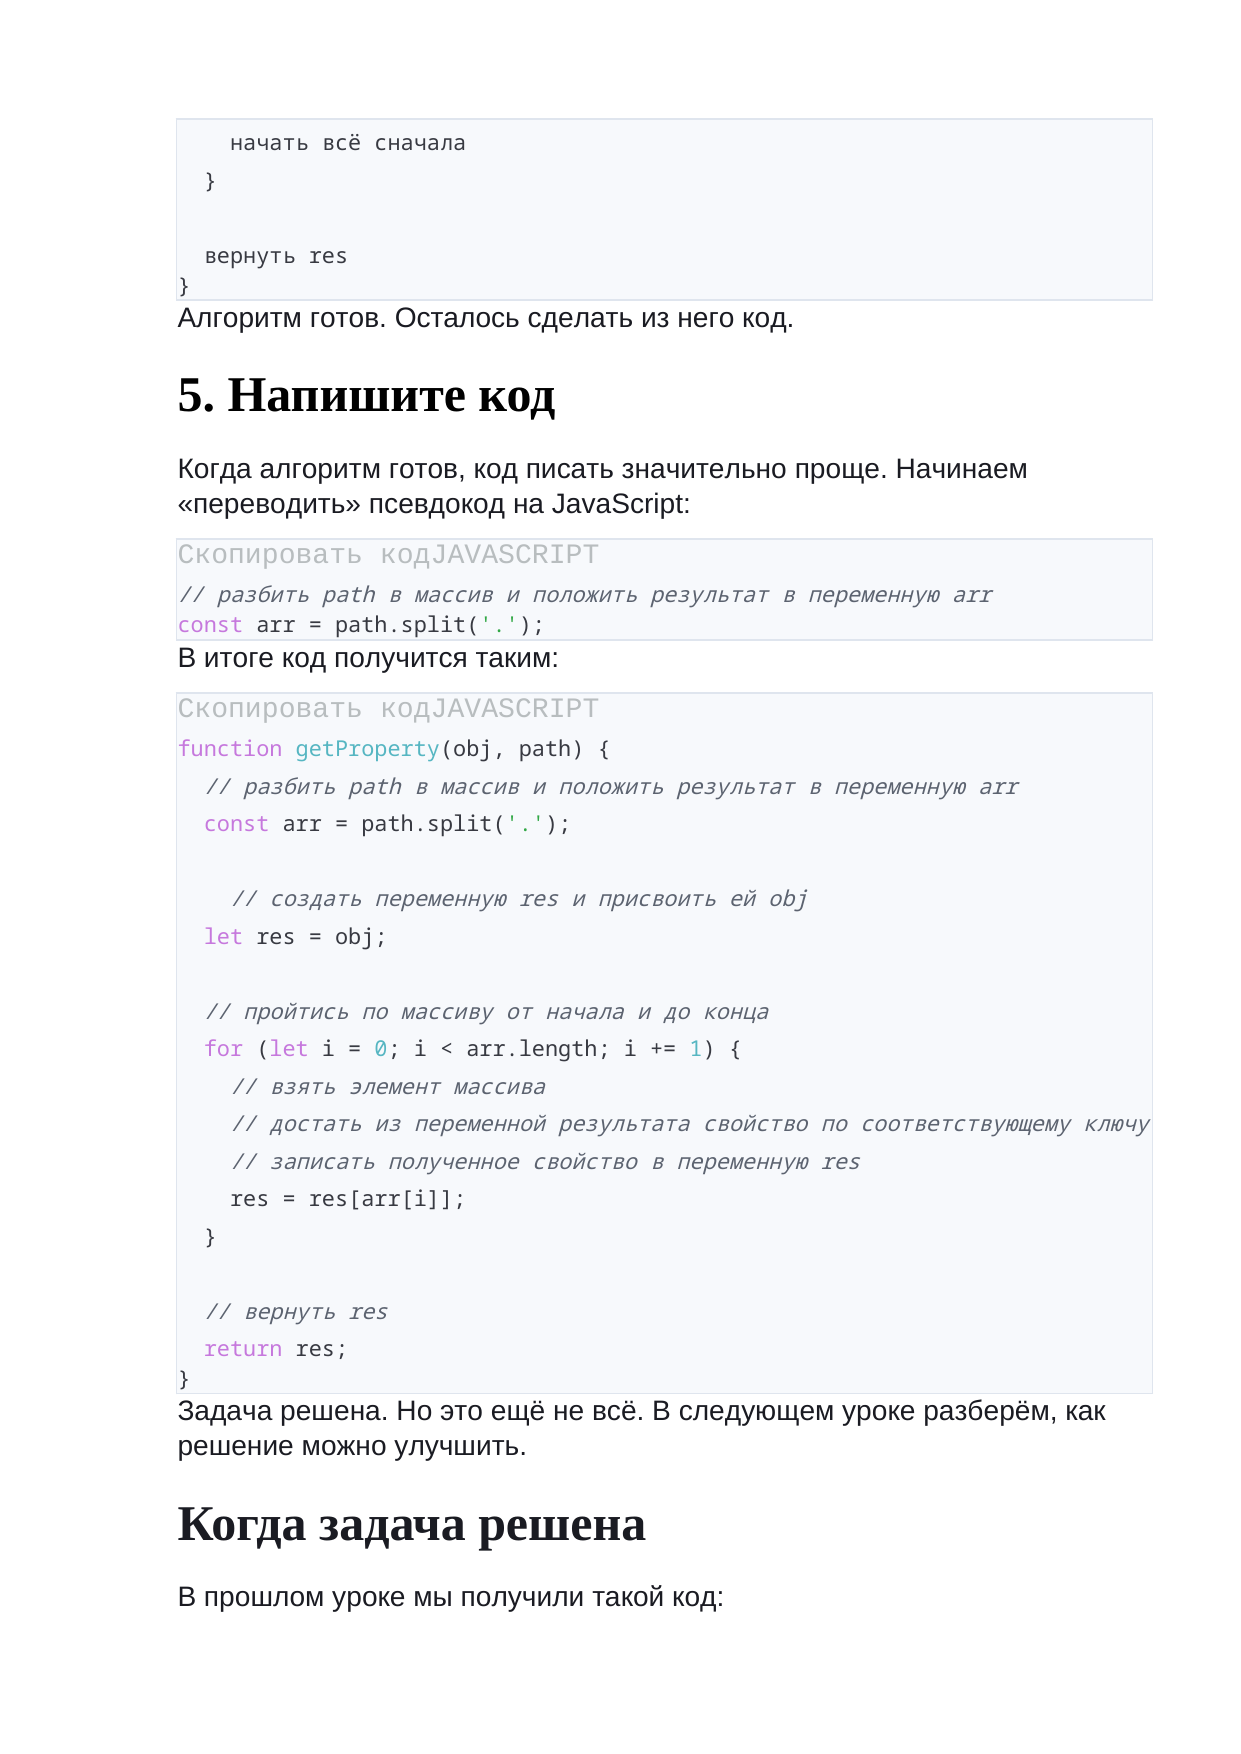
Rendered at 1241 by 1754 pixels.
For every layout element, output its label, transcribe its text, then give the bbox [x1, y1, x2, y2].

text const arr = path.split('.'); [177, 801, 1152, 838]
text // создать переменную res и присвоить ей obj [177, 876, 1152, 913]
text // разбить path в массив и положить результат в переменную arr [177, 763, 1152, 801]
text Алгоритм готов. Осталось сделать из него код. [177, 301, 1152, 333]
text const arr = path.split('.'); [177, 608, 1152, 639]
text let res = obj; [177, 913, 1152, 951]
text return res; [177, 1326, 1152, 1361]
text } [177, 1213, 1152, 1251]
text начать всё сначала [177, 120, 1152, 157]
text В итоге код получится таким: [177, 641, 1152, 673]
text } [177, 1361, 1152, 1393]
text // достать из переменной результата свойство по соответствующему ключу [177, 1101, 1152, 1138]
text } [177, 157, 1152, 195]
text Скопировать кодJAVASCRIPT [177, 540, 1152, 572]
text вернуть res [177, 232, 1152, 268]
subtitle 5. Напишите код [177, 365, 1152, 423]
text Когда алгоритм готов, код писать значительно проще. Начинаем «переводить» псевдокод на JavaScript: [177, 452, 1152, 519]
text // вернуть res [177, 1288, 1152, 1326]
text Скопировать кодJAVASCRIPT [177, 694, 1152, 726]
text // разбить path в массив и положить результат в переменную arr [177, 572, 1152, 608]
text res = res[arr[i]]; [177, 1176, 1152, 1213]
text function getProperty(obj, path) { [177, 726, 1152, 763]
text for (let i = 0; i < arr.length; i += 1) { [177, 1026, 1152, 1063]
text // взять элемент массива [177, 1063, 1152, 1101]
text // записать полученное свойство в переменную res [177, 1138, 1152, 1176]
text // пройтись по массиву от начала и до конца [177, 988, 1152, 1026]
text Когда задача решена [177, 1493, 1152, 1551]
text Задача решена. Но это ещё не всё. В следующем уроке разберём, как решение можно улучшить. [177, 1394, 1152, 1462]
text В прошлом уроке мы получили такой код: [177, 1580, 1152, 1612]
text } [177, 268, 1152, 299]
